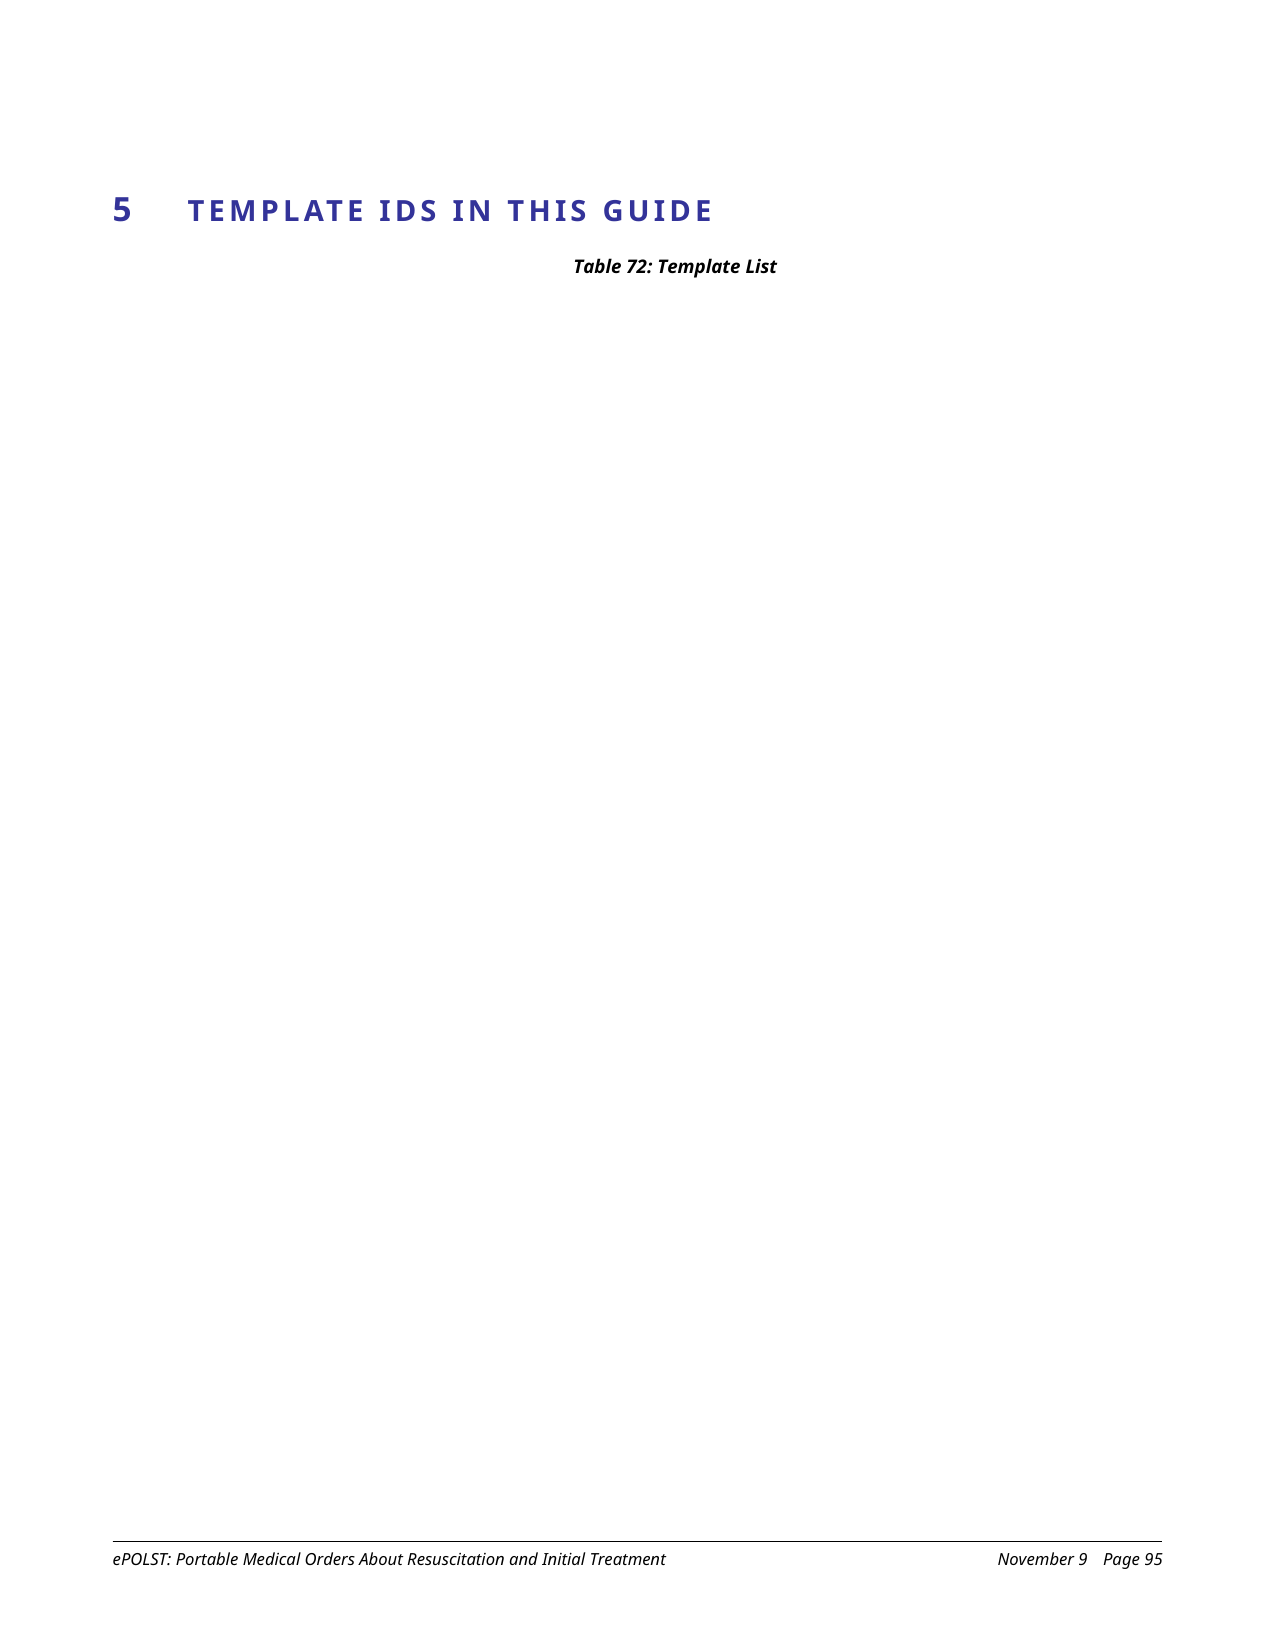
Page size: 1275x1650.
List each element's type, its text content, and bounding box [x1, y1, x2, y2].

subtitle Template Ids in This Guide [112, 200, 1162, 227]
text Table 72: Template List [187, 252, 1162, 279]
